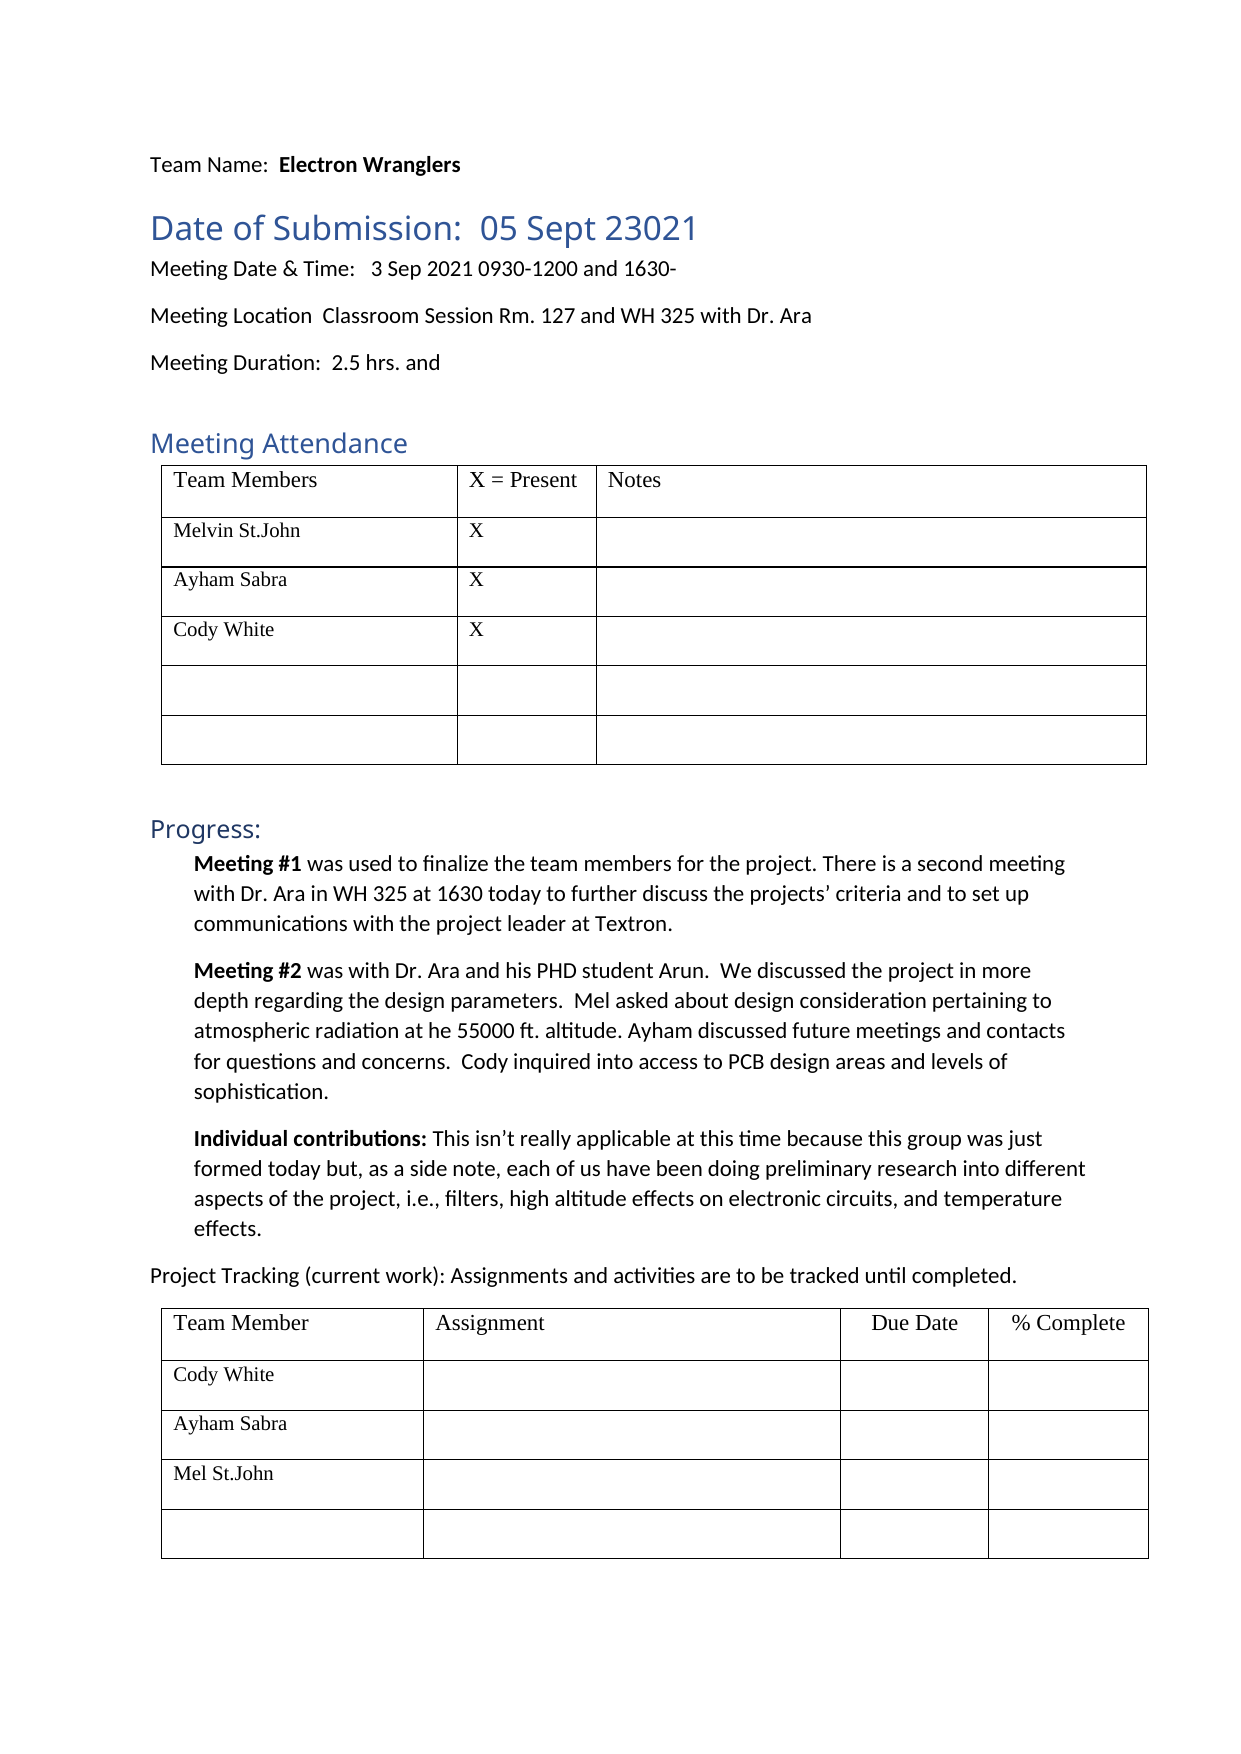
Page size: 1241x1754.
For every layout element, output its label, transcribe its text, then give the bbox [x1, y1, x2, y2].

table_cell [424, 1510, 840, 1558]
table_cell [424, 1460, 840, 1509]
table_cell Cody White [162, 1361, 423, 1410]
table_cell [424, 1361, 840, 1410]
table_cell [597, 716, 1146, 764]
table_cell [162, 1510, 423, 1558]
text Project Tracking (current work): Assignments and activities are to be tracked until completed. [150, 1261, 1090, 1289]
text Individual contributions: This isn’t really applicable at this time because this group was just formed today but, as a side note, each of us have been doing preliminary research into different aspects of the project, i.e., filters, high altitude effects on electronic circuits, and temperature effects. [194, 1124, 1090, 1243]
text Meeting Date & Time: 3 Sep 2021 0930-1200 and 1630- [150, 254, 1090, 282]
table_cell [597, 666, 1146, 715]
text Meeting Location Classroom Session Rm. 127 and WH 325 with Dr. Ara [150, 301, 1090, 329]
table_cell [841, 1411, 988, 1459]
table_header Notes [597, 466, 1146, 517]
table_cell [989, 1411, 1148, 1459]
table_cell [458, 666, 596, 715]
table_cell [989, 1460, 1148, 1509]
text Meeting #2 was with Dr. Ara and his PHD student Arun. We discussed the project in more depth regarding the design parameters. Mel asked about design consideration pertaining to atmospheric radiation at he 55000 ft. altitude. Ayham discussed future meetings and contacts for questions and concerns. Cody inquired into access to PCB design areas and levels of sophistication. [194, 956, 1090, 1105]
table_cell [841, 1361, 988, 1410]
table_cell [424, 1411, 840, 1459]
table_cell X [458, 568, 596, 616]
table_header Due Date [841, 1309, 988, 1360]
table_cell Ayham Sabra [162, 568, 457, 616]
table_cell [162, 716, 457, 764]
text Meeting Duration: 2.5 hrs. and [150, 348, 1090, 406]
table_header % Complete [989, 1309, 1148, 1360]
table_cell Mel St.John [162, 1460, 423, 1509]
subtitle Date of Submission: 05 Sept 23021 [150, 205, 1090, 251]
table_cell [458, 716, 596, 764]
subtitle Progress: [150, 812, 1090, 846]
table_cell X [458, 617, 596, 665]
table_cell [841, 1510, 988, 1558]
table_cell Melvin St.John [162, 518, 457, 566]
table_cell Cody White [162, 617, 457, 665]
table_cell [162, 666, 457, 715]
table_cell [989, 1361, 1148, 1410]
table_header Team Members [162, 466, 457, 517]
subtitle Meeting Attendance [150, 425, 1090, 462]
table_cell [597, 568, 1146, 616]
table_cell X [458, 518, 596, 566]
table_cell [841, 1460, 988, 1509]
table_cell [597, 518, 1146, 566]
table_cell [597, 617, 1146, 665]
table_cell [989, 1510, 1148, 1558]
text Team Name: Electron Wranglers [150, 150, 1090, 178]
table_cell Ayham Sabra [162, 1411, 423, 1459]
text Meeting #1 was used to finalize the team members for the project. There is a second meeting with Dr. Ara in WH 325 at 1630 today to further discuss the projects’ criteria and to set up communications with the project leader at Textron. [194, 849, 1090, 937]
table_header Assignment [424, 1309, 840, 1360]
table_header Team Member [162, 1309, 423, 1360]
table_header X = Present [458, 466, 596, 517]
